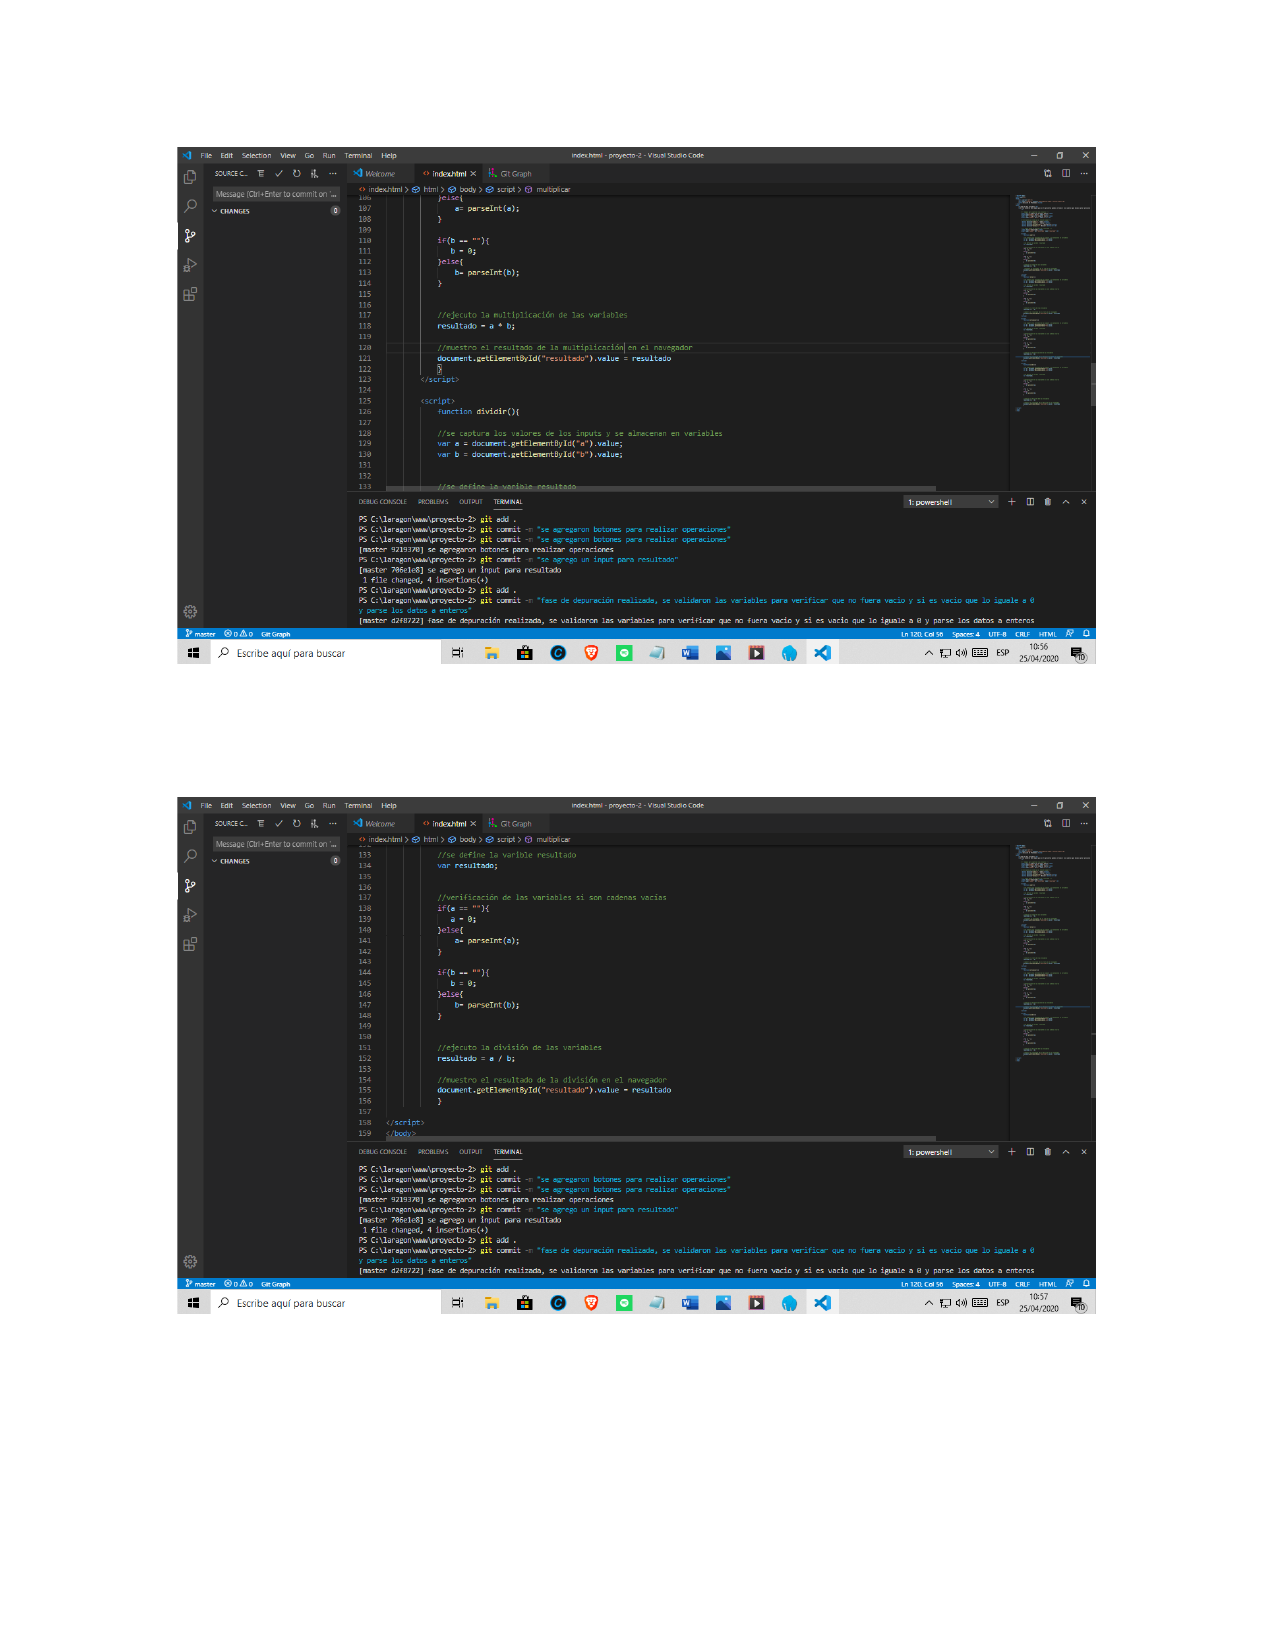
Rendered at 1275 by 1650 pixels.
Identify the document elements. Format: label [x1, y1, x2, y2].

picture [177, 797, 1095, 1314]
picture [177, 147, 1095, 664]
